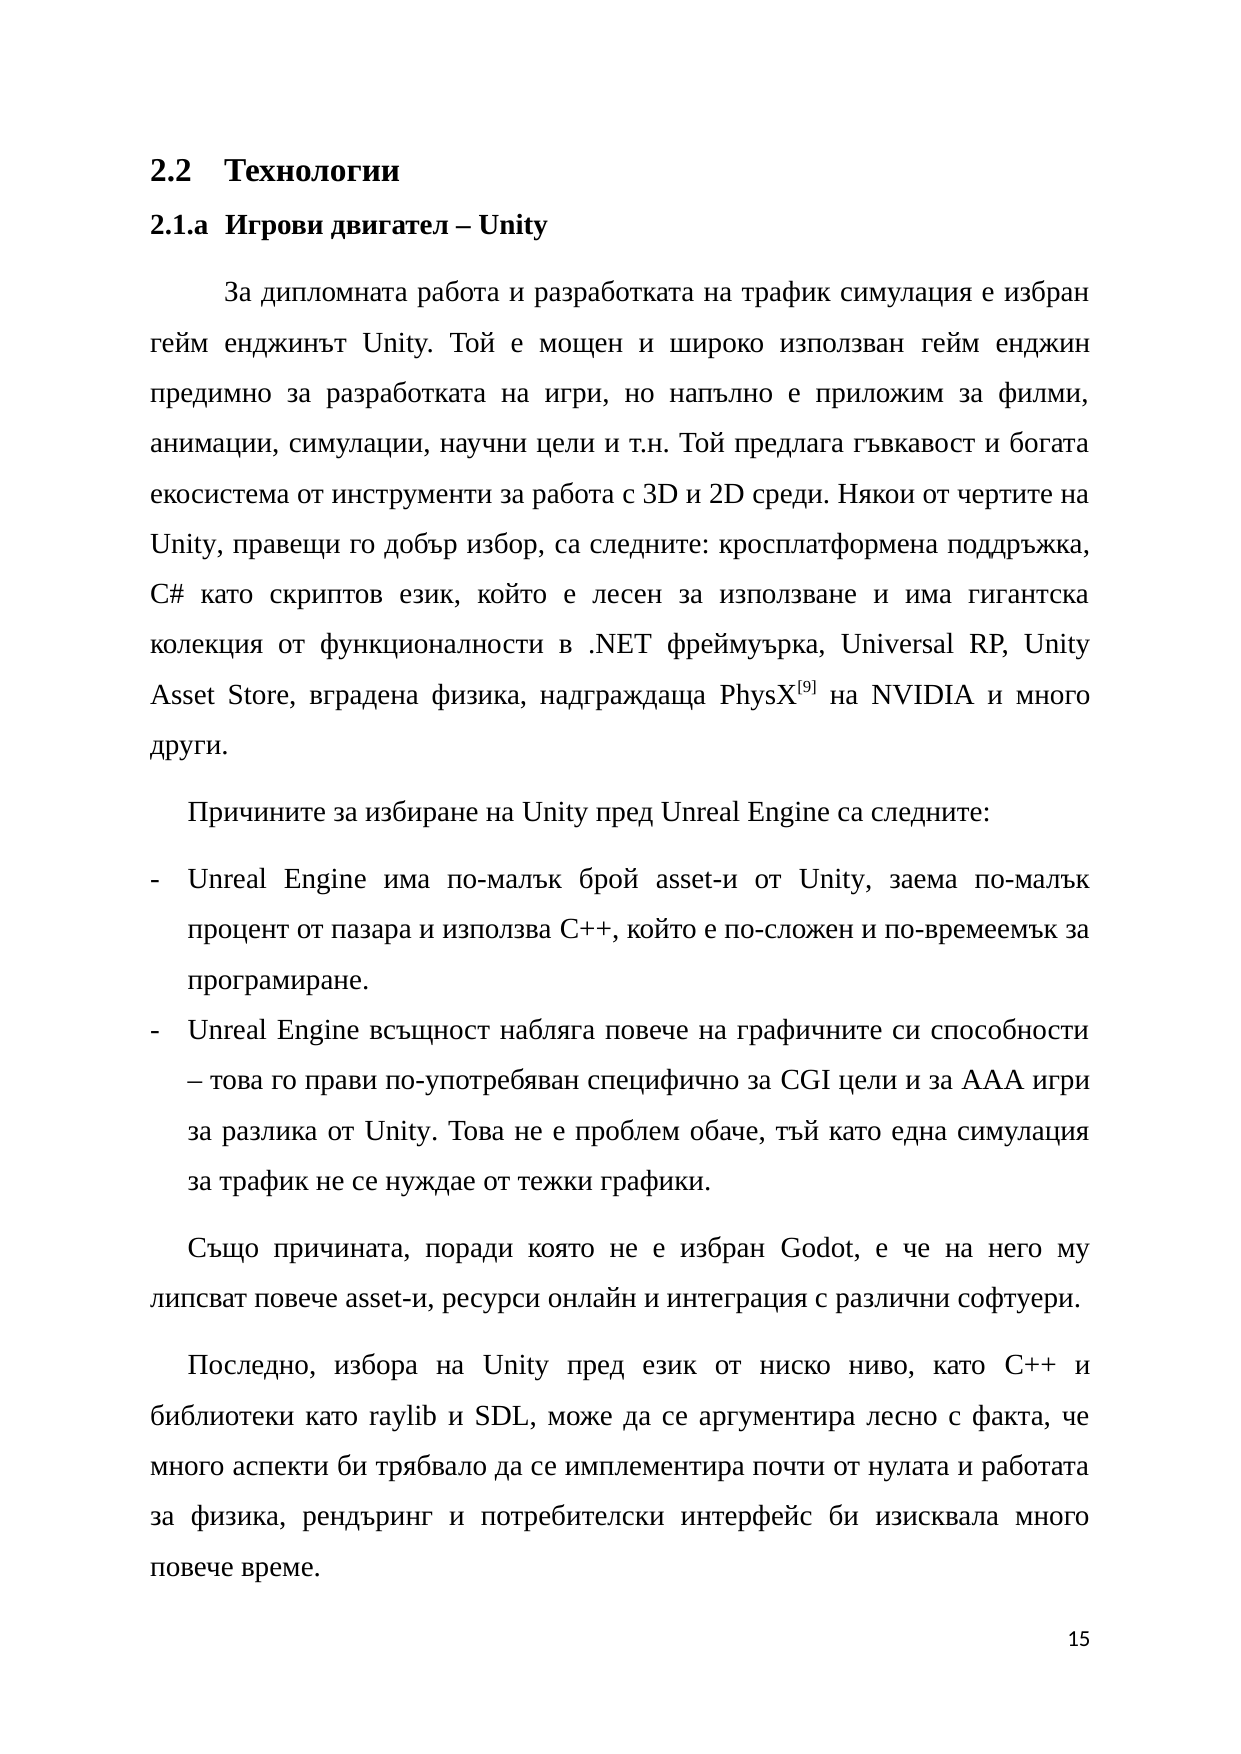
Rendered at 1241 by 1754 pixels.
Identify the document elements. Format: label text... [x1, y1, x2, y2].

text За дипломната работа и разработката на трафик симулация е избран гейм енджинът Unity. Той е мощен и широко използван гейм енджин предимно за разработката на игри, но напълно е приложим за филми, анимации, симулации, научни цели и т.н. Той предлага гъвкавост и богата екосистема от инструменти за работа с 3D и 2D среди. Някои от чертите на Unity, правещи го добър избор, са следните: кросплатформена поддръжка, C# като скриптов език, който е лесен за използване и има гигантска колекция от функционалности в .NET фреймуърка, Universal RP, Unity Asset Store, вградена физика, надграждаща PhysX[9] на NVIDIA и много други. [150, 274, 1090, 761]
list Unreal Engine всъщност набляга повече на графичните си способности – това го прави по-употребяван специфично за CGI цели и за AAA игри за разлика от Unity. Това не е проблем обаче, тъй като една симулация за трафик не се нуждае от тежки графики. [150, 1012, 1090, 1197]
list Unreal Enginе има по-малък брой asset-и от Unity, заема по-малък процент от пазара и използва C++, който е по-сложен и по-времеемък за програмиране. [150, 861, 1090, 995]
text Причините за избиране на Unity пред Unreal Engine са следните: [150, 794, 1090, 828]
text Последно, избора на Unity пред език от ниско ниво, като C++ и библиотеки като raylib и SDL, може да се аргументира лесно с факта, че много аспекти би трябвало да се имплементира почти от нулата и работата за физика, рендъринг и потребителски интерфейс би изисквала много повече време. [150, 1347, 1090, 1582]
list Технологии [150, 150, 1090, 188]
list Игрови двигател – Unity [150, 207, 1090, 241]
text Също причината, поради която не е избран Godot, е че на него му липсват повече asset-и, ресурси онлайн и интеграция с различни софтуери. [150, 1230, 1090, 1314]
